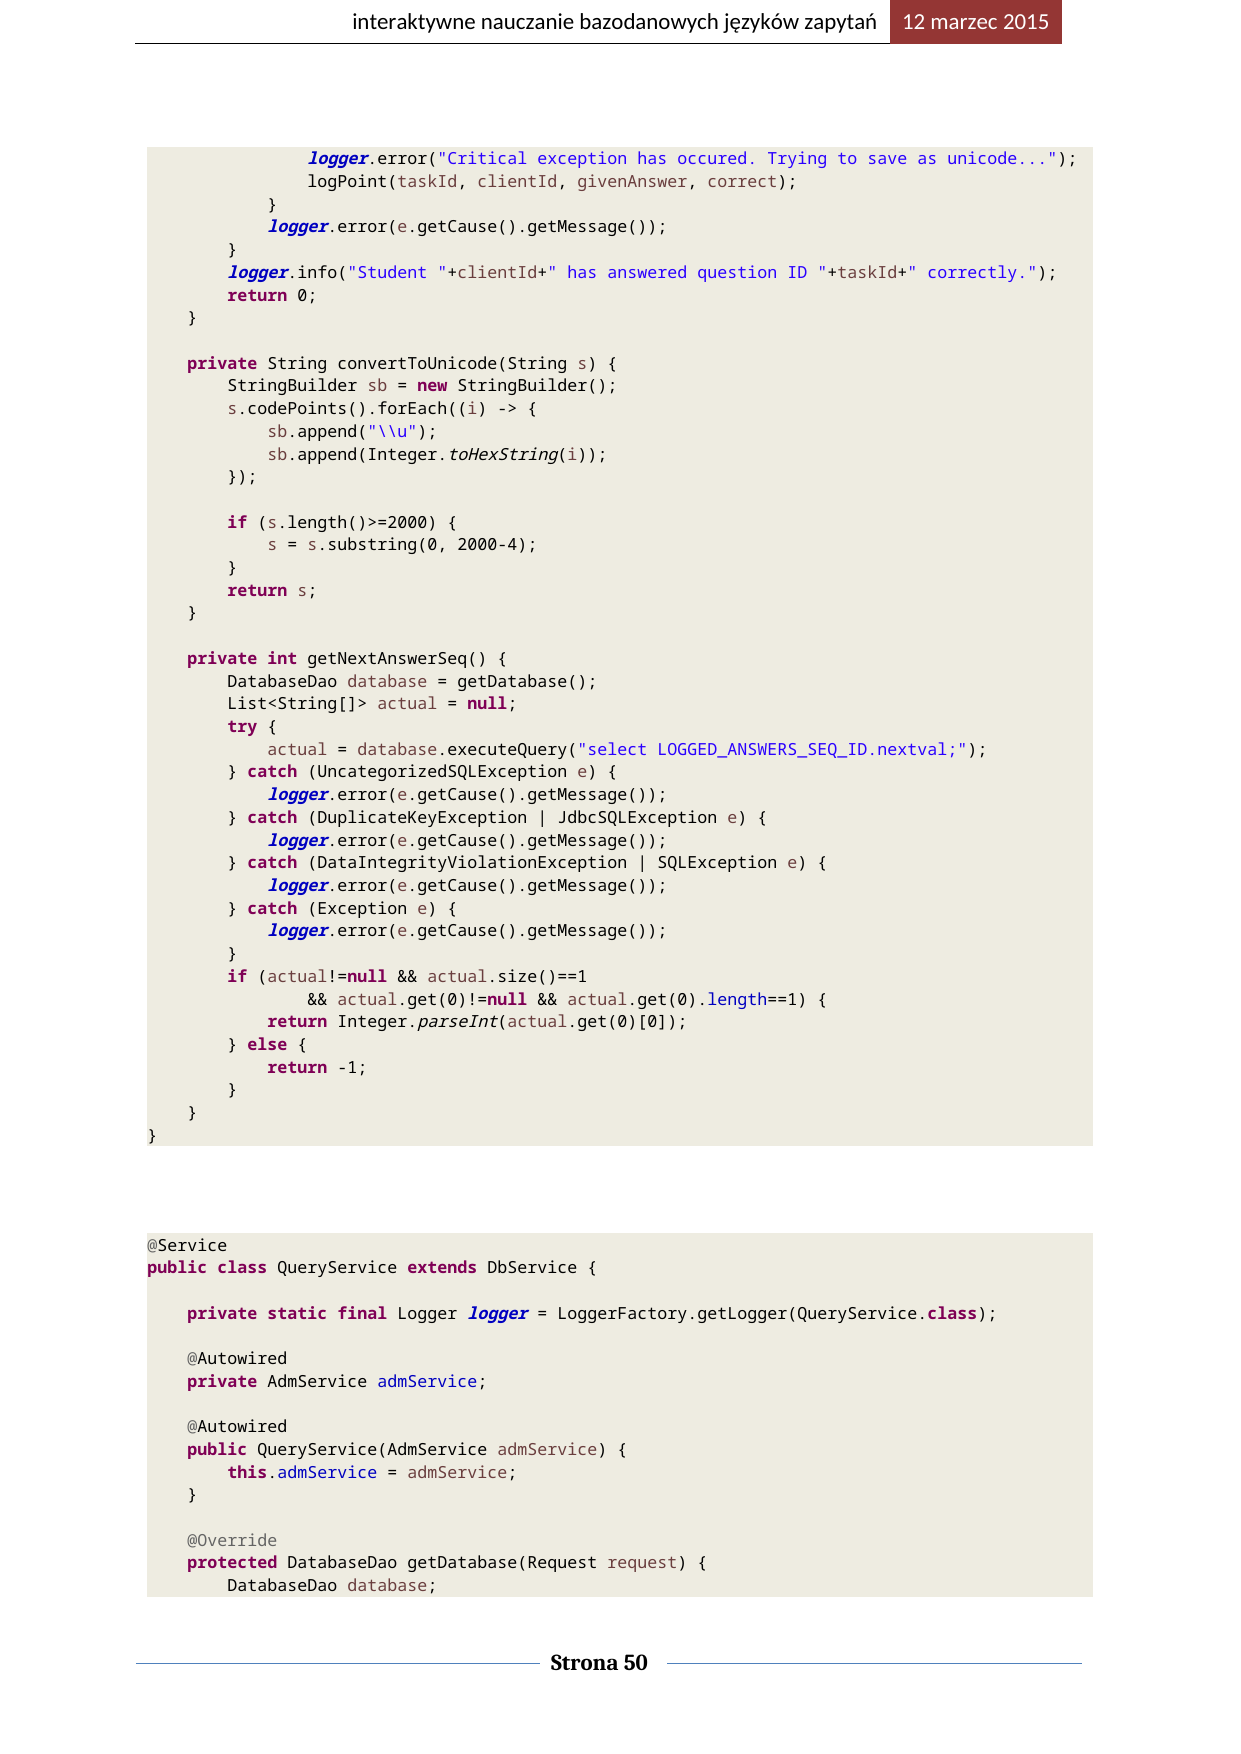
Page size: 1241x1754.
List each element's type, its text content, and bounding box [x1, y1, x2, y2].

text } [147, 556, 1093, 578]
text return s; [147, 578, 1093, 601]
text } catch (DuplicateKeyException | JdbcSQLException e) { [147, 806, 1093, 828]
text logger.error(e.getCause().getMessage()); [147, 874, 1093, 896]
text logger.error(e.getCause().getMessage()); [147, 828, 1093, 851]
text } catch (Exception e) { [147, 896, 1093, 919]
text try { [147, 715, 1093, 737]
text } [147, 1123, 1093, 1146]
text } [147, 1078, 1093, 1101]
text DatabaseDao database; [147, 1574, 1093, 1597]
text && actual.get(0)!=null && actual.get(0).length==1) { [147, 987, 1093, 1010]
text return 0; [147, 283, 1093, 306]
text if (actual!=null && actual.size()==1 [147, 964, 1093, 987]
text protected DatabaseDao getDatabase(Request request) { [147, 1551, 1093, 1574]
text } [147, 1101, 1093, 1123]
text logger.error(e.getCause().getMessage()); [147, 783, 1093, 806]
text private String convertToUnicode(String s) { [147, 351, 1093, 374]
text } [147, 306, 1093, 329]
text } else { [147, 1033, 1093, 1055]
text return -1; [147, 1055, 1093, 1078]
text this.admService = admService; [147, 1460, 1093, 1483]
text return Integer.parseInt(actual.get(0)[0]); [147, 1010, 1093, 1033]
text } [147, 238, 1093, 261]
text public class QueryService extends DbService { [147, 1256, 1093, 1279]
text actual = database.executeQuery("select LOGGED_ANSWERS_SEQ_ID.nextval;"); [147, 737, 1093, 760]
text } [147, 192, 1093, 215]
text private int getNextAnswerSeq() { [147, 647, 1093, 669]
text } catch (UncategorizedSQLException e) { [147, 760, 1093, 783]
text } [147, 1483, 1093, 1506]
text logger.error(e.getCause().getMessage()); [147, 919, 1093, 942]
text sb.append(Integer.toHexString(i)); [147, 442, 1093, 465]
text List<String[]> actual = null; [147, 692, 1093, 715]
text StringBuilder sb = new StringBuilder(); [147, 374, 1093, 397]
text logPoint(taskId, clientId, givenAnswer, correct); [147, 170, 1093, 192]
text s = s.substring(0, 2000-4); [147, 533, 1093, 556]
text s.codePoints().forEach((i) -> { [147, 397, 1093, 419]
text @Override [147, 1528, 1093, 1551]
text } [147, 601, 1093, 624]
text logger.error("Critical exception has occured. Trying to save as unicode..."); [147, 147, 1093, 170]
text public QueryService(AdmService admService) { [147, 1438, 1093, 1460]
text } [147, 942, 1093, 964]
text DatabaseDao database = getDatabase(); [147, 669, 1093, 692]
text } catch (DataIntegrityViolationException | SQLException e) { [147, 851, 1093, 874]
text logger.error(e.getCause().getMessage()); [147, 215, 1093, 238]
text @Service [147, 1233, 1093, 1256]
text private static final Logger logger = LoggerFactory.getLogger(QueryService.class); [147, 1301, 1093, 1324]
text logger.info("Student "+clientId+" has answered question ID "+taskId+" correctly."); [147, 261, 1093, 283]
text }); [147, 465, 1093, 488]
text @Autowired [147, 1347, 1093, 1369]
text @Autowired [147, 1415, 1093, 1438]
text sb.append("\\u"); [147, 419, 1093, 442]
text if (s.length()>=2000) { [147, 510, 1093, 533]
text private AdmService admService; [147, 1369, 1093, 1392]
